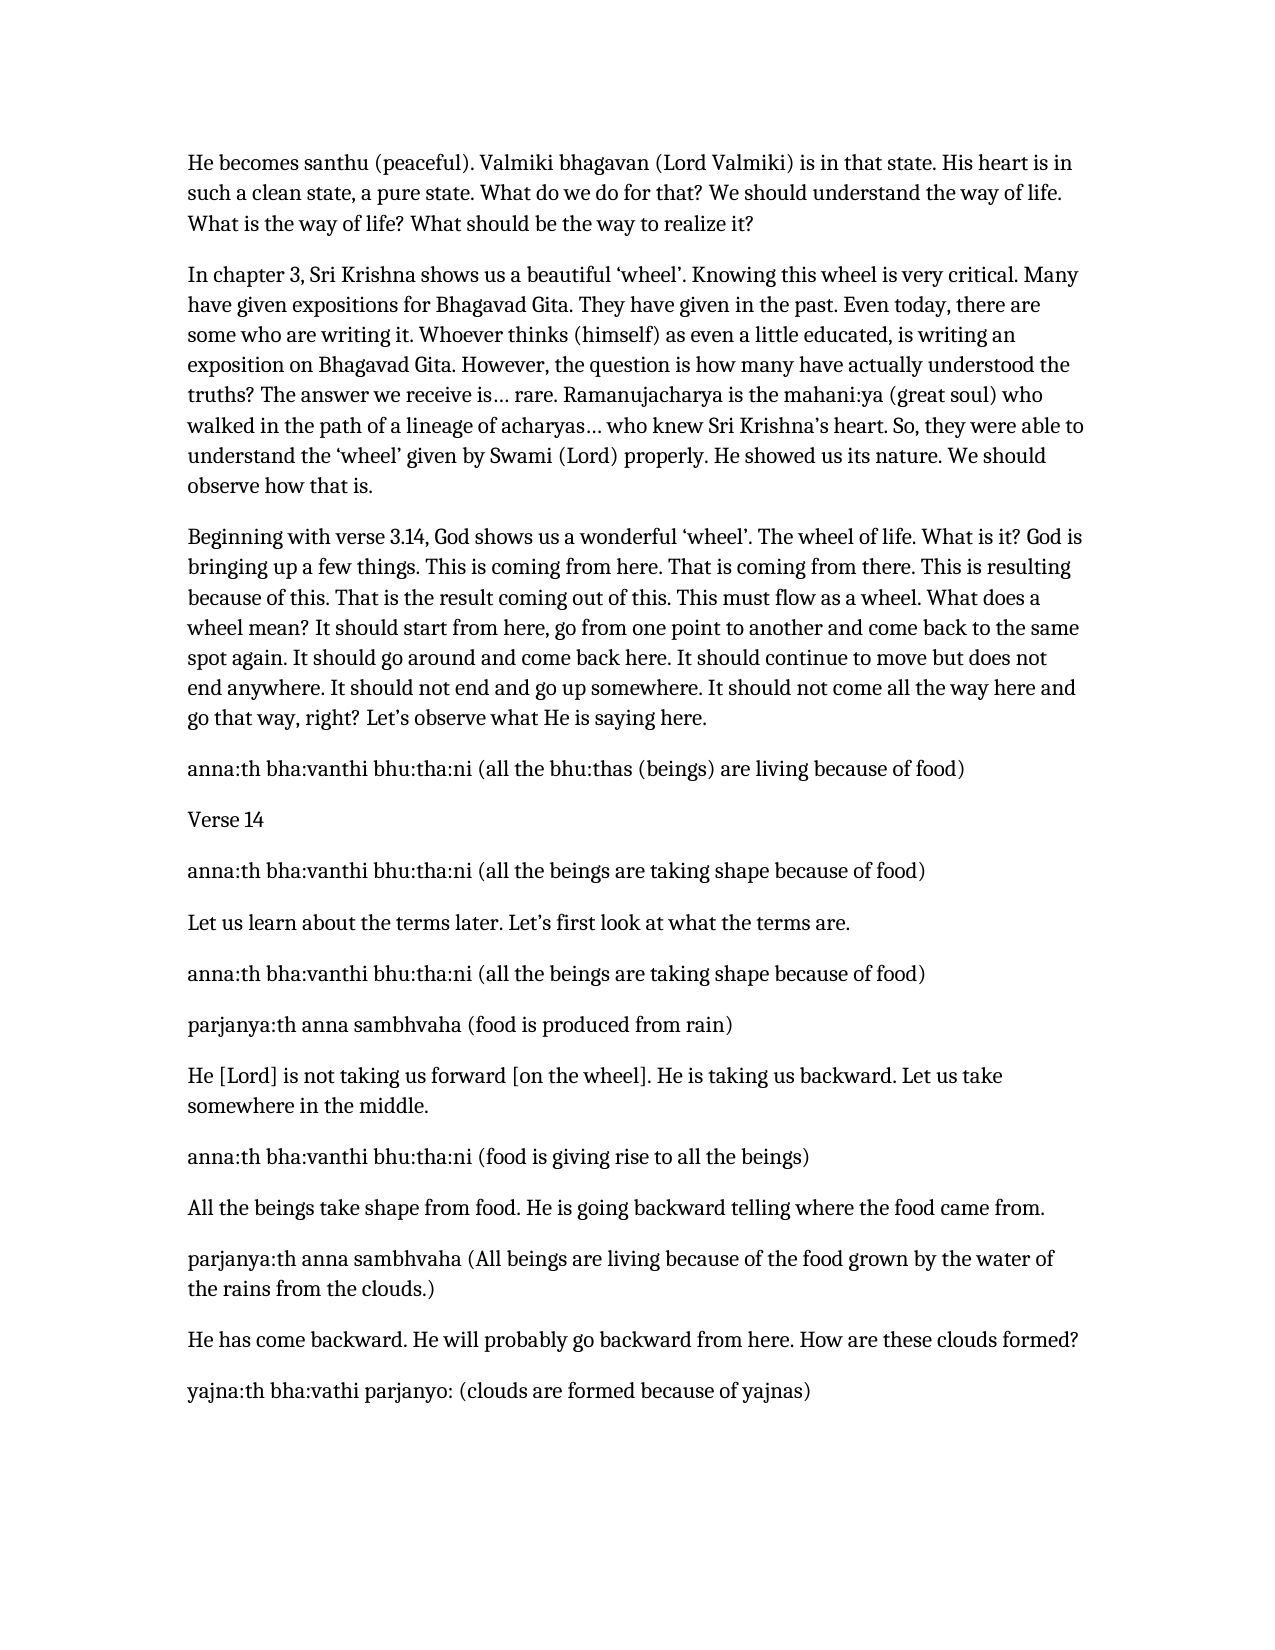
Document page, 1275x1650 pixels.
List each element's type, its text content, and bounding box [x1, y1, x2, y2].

text parjanya:th anna sambhvaha (All beings are living because of the food grown by the water of the rains from the clouds.) [187, 1246, 1087, 1302]
text All the beings take shape from food. He is going backward telling where the food came from. [187, 1195, 1087, 1221]
text anna:th bha:vanthi bhu:tha:ni (food is giving rise to all the beings) [187, 1144, 1087, 1170]
text anna:th bha:vanthi bhu:tha:ni (all the beings are taking shape because of food) [187, 960, 1087, 987]
text Let us learn about the terms later. Let’s first look at what the terms are. [187, 909, 1087, 936]
text Beginning with verse 3.14, God shows us a wonderful ‘wheel’. The wheel of life. What is it? God is bringing up a few things. This is coming from here. That is coming from there. This is resulting because of this. That is the result coming out of this. This must flow as a wheel. What does a wheel mean? It should start from here, go from one point to another and come back to the same spot again. It should go around and come back here. It should continue to move but does not end anywhere. It should not end and go up somewhere. It should not come all the way here and go that way, right? Let’s observe what He is saying here. [187, 524, 1087, 732]
text In chapter 3, Sri Krishna shows us a beautiful ‘wheel’. Knowing this wheel is very critical. Many have given expositions for Bhagavad Gita. They have given in the past. Even today, there are some who are writing it. Whoever thinks (himself) as even a little educated, is writing an exposition on Bhagavad Gita. However, the question is how many have actually understood the truths? The answer we receive is… rare. Ramanujacharya is the mahani:ya (great soul) who walked in the path of a lineage of acharyas… who knew Sri Krishna’s heart. So, they were able to understand the ‘wheel’ given by Swami (Lord) properly. He showed us its nature. We should observe how that is. [187, 261, 1087, 499]
text yajna:th bha:vathi parjanyo: (clouds are formed because of yajnas) [187, 1378, 1087, 1404]
text anna:th bha:vanthi bhu:tha:ni (all the bhu:thas (beings) are living because of food) [187, 756, 1087, 783]
text He [Lord] is not taking us forward [on the wheel]. He is taking us backward. Let us take somewhere in the middle. [187, 1062, 1087, 1119]
text anna:th bha:vanthi bhu:tha:ni (all the beings are taking shape because of food) [187, 858, 1087, 885]
text Verse 14 [187, 807, 1087, 834]
text He becomes santhu (peaceful). Valmiki bhagavan (Lord Valmiki) is in that state. His heart is in such a clean state, a pure state. What do we do for that? We should understand the way of life. What is the way of life? What should be the way to realize it? [187, 150, 1087, 237]
text He has come backward. He will probably go backward from here. How are these clouds formed? [187, 1327, 1087, 1353]
text parjanya:th anna sambhvaha (food is produced from rain) [187, 1011, 1087, 1038]
